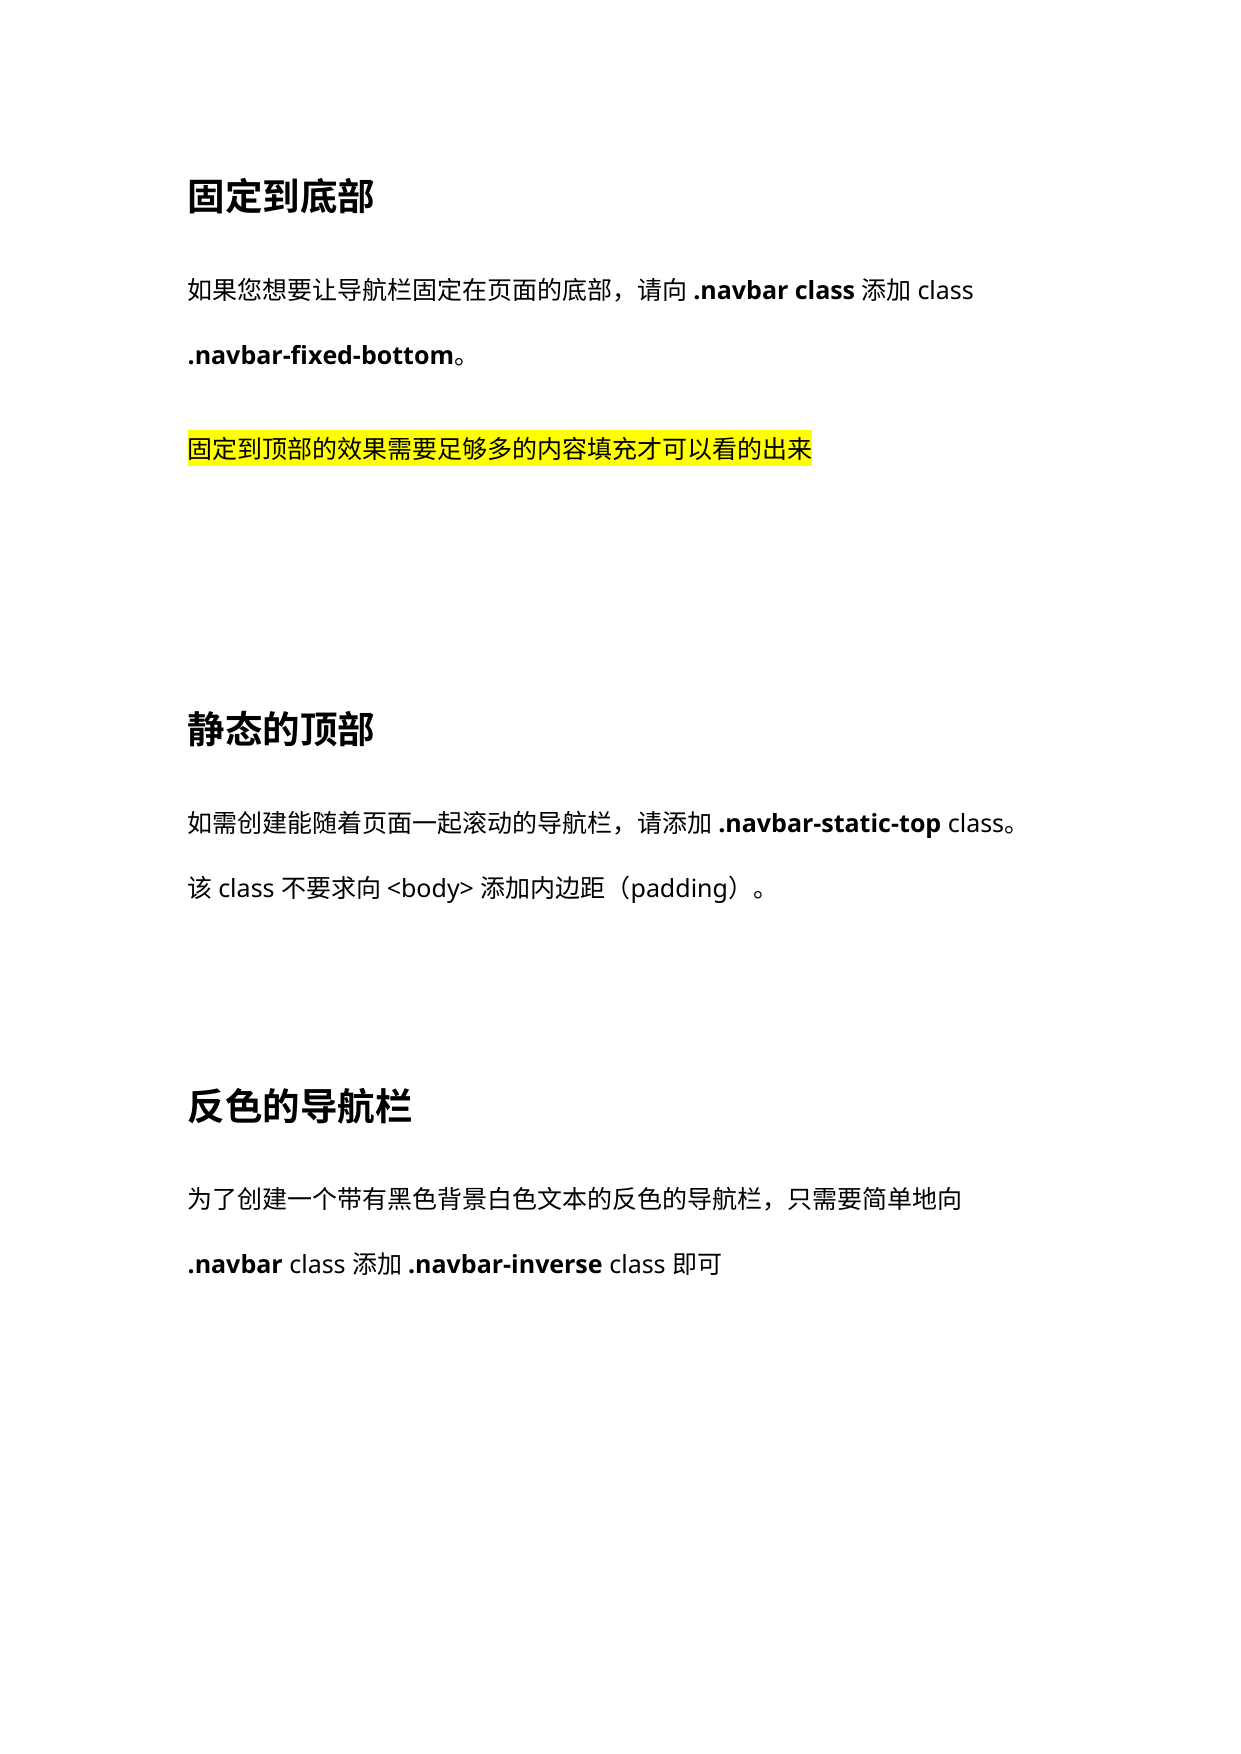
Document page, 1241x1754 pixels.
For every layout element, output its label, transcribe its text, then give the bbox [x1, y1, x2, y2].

subtitle 反色的导航栏 [187, 1071, 1053, 1136]
text 固定到顶部的效果需要足够多的内容填充才可以看的出来 [187, 415, 1053, 480]
subtitle 固定到底部 [187, 162, 1053, 227]
text 如果您想要让导航栏固定在页面的底部，请向 .navbar class 添加 class .navbar-fixed-bottom。 [187, 256, 1053, 386]
text 为了创建一个带有黑色背景白色文本的反色的导航栏，只需要简单地向 .navbar class 添加 .navbar-inverse class 即可 [187, 1165, 1053, 1295]
text 如需创建能随着页面一起滚动的导航栏，请添加 .navbar-static-top class。该 class 不要求向 <body> 添加内边距（padding）。 [187, 789, 1053, 919]
subtitle 静态的顶部 [187, 694, 1053, 759]
